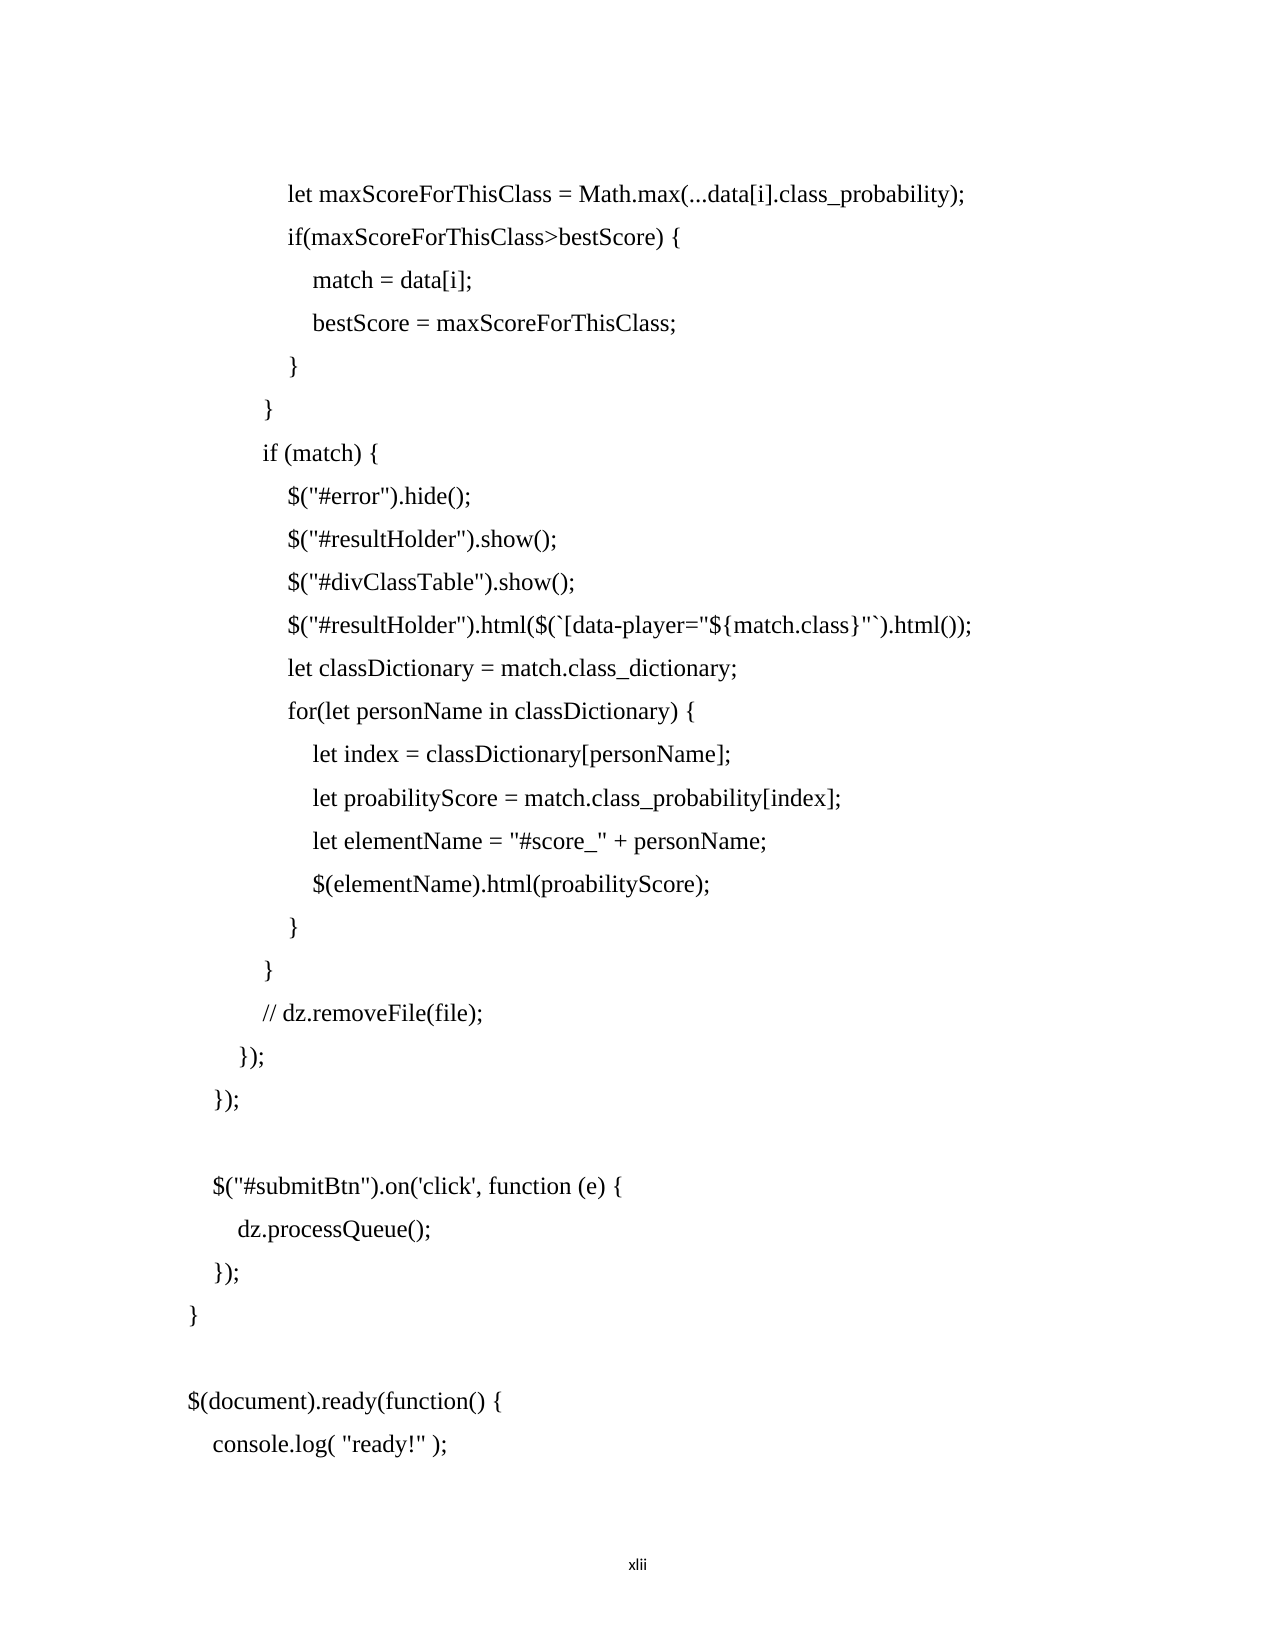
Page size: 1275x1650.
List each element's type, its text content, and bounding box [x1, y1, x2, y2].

list }); [187, 1041, 1125, 1070]
list match = data[i]; [187, 265, 1125, 294]
list let maxScoreForThisClass = Math.max(...data[i].class_probability); [187, 179, 1125, 208]
list // dz.removeFile(file); [187, 998, 1125, 1027]
list if(maxScoreForThisClass>bestScore) { [187, 222, 1125, 251]
list $("#error").hide(); [187, 481, 1125, 509]
list console.log( "ready!" ); [187, 1429, 1125, 1458]
list let proabilityScore = match.class_probability[index]; [187, 783, 1125, 811]
list }); [187, 1084, 1125, 1113]
list $(document).ready(function() { [187, 1386, 1125, 1415]
list $("#submitBtn").on('click', function (e) { [187, 1171, 1125, 1199]
list } [187, 912, 1125, 941]
list $("#resultHolder").html($(`[data-player="${match.class}"`).html()); [187, 610, 1125, 639]
list }); [187, 1257, 1125, 1286]
list if (match) { [187, 438, 1125, 466]
list } [187, 1300, 1125, 1329]
list bestScore = maxScoreForThisClass; [187, 308, 1125, 337]
list $("#divClassTable").show(); [187, 567, 1125, 596]
list $("#resultHolder").show(); [187, 524, 1125, 553]
list $(elementName).html(proabilityScore); [187, 869, 1125, 898]
list } [187, 394, 1125, 423]
list } [187, 351, 1125, 380]
list for(let personName in classDictionary) { [187, 696, 1125, 725]
list dz.processQueue(); [187, 1214, 1125, 1243]
list let elementName = "#score_" + personName; [187, 826, 1125, 854]
list let classDictionary = match.class_dictionary; [187, 653, 1125, 682]
list } [187, 955, 1125, 984]
list let index = classDictionary[personName]; [187, 739, 1125, 768]
